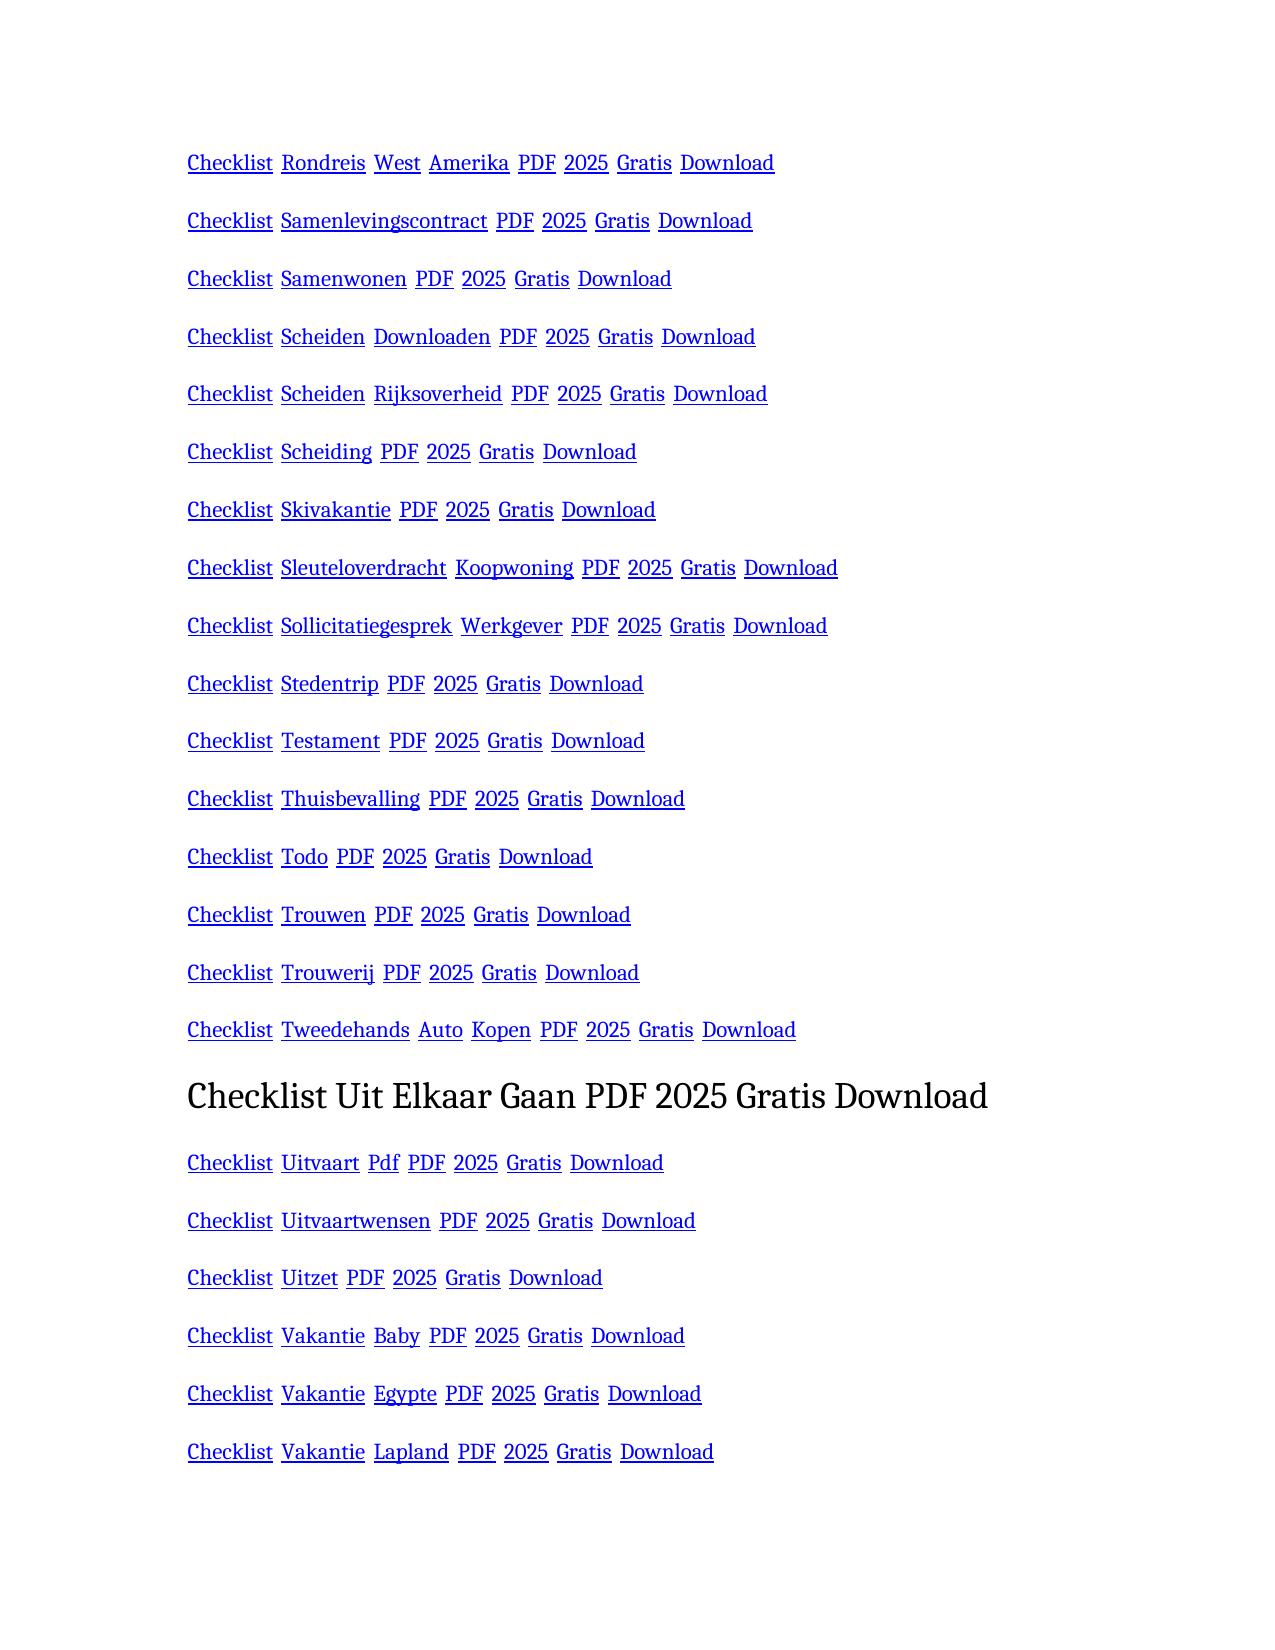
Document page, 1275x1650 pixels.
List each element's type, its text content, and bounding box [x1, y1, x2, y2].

text Checklist Testament PDF 2025 Gratis Download [187, 728, 1087, 754]
text Checklist Rondreis West Amerika PDF 2025 Gratis Download [187, 150, 1087, 176]
text Checklist Trouwerij PDF 2025 Gratis Download [187, 959, 1087, 986]
text Checklist Thuisbevalling PDF 2025 Gratis Download [187, 786, 1087, 812]
text Checklist Uitvaartwensen PDF 2025 Gratis Download [187, 1207, 1087, 1234]
text Checklist Skivakantie PDF 2025 Gratis Download [187, 497, 1087, 523]
text Checklist Vakantie Lapland PDF 2025 Gratis Download [187, 1439, 1087, 1465]
text Checklist Stedentrip PDF 2025 Gratis Download [187, 670, 1087, 697]
text Checklist Vakantie Baby PDF 2025 Gratis Download [187, 1323, 1087, 1349]
text Checklist Scheiding PDF 2025 Gratis Download [187, 439, 1087, 465]
text Checklist Scheiden Rijksoverheid PDF 2025 Gratis Download [187, 381, 1087, 408]
text Checklist Todo PDF 2025 Gratis Download [187, 844, 1087, 870]
text Checklist Scheiden Downloaden PDF 2025 Gratis Download [187, 323, 1087, 350]
text Checklist Sleuteloverdracht Koopwoning PDF 2025 Gratis Download [187, 555, 1087, 581]
text Checklist Uitvaart Pdf PDF 2025 Gratis Download [187, 1149, 1087, 1176]
text Checklist Trouwen PDF 2025 Gratis Download [187, 902, 1087, 928]
text Checklist Samenlevingscontract PDF 2025 Gratis Download [187, 208, 1087, 234]
text Checklist Tweedehands Auto Kopen PDF 2025 Gratis Download [187, 1017, 1087, 1043]
text Checklist Sollicitatiegesprek Werkgever PDF 2025 Gratis Download [187, 612, 1087, 639]
text Checklist Samenwonen PDF 2025 Gratis Download [187, 266, 1087, 292]
text Checklist Uitzet PDF 2025 Gratis Download [187, 1265, 1087, 1292]
text Checklist Uit Elkaar Gaan PDF 2025 Gratis Download [187, 1075, 1087, 1118]
text Checklist Vakantie Egypte PDF 2025 Gratis Download [187, 1381, 1087, 1407]
